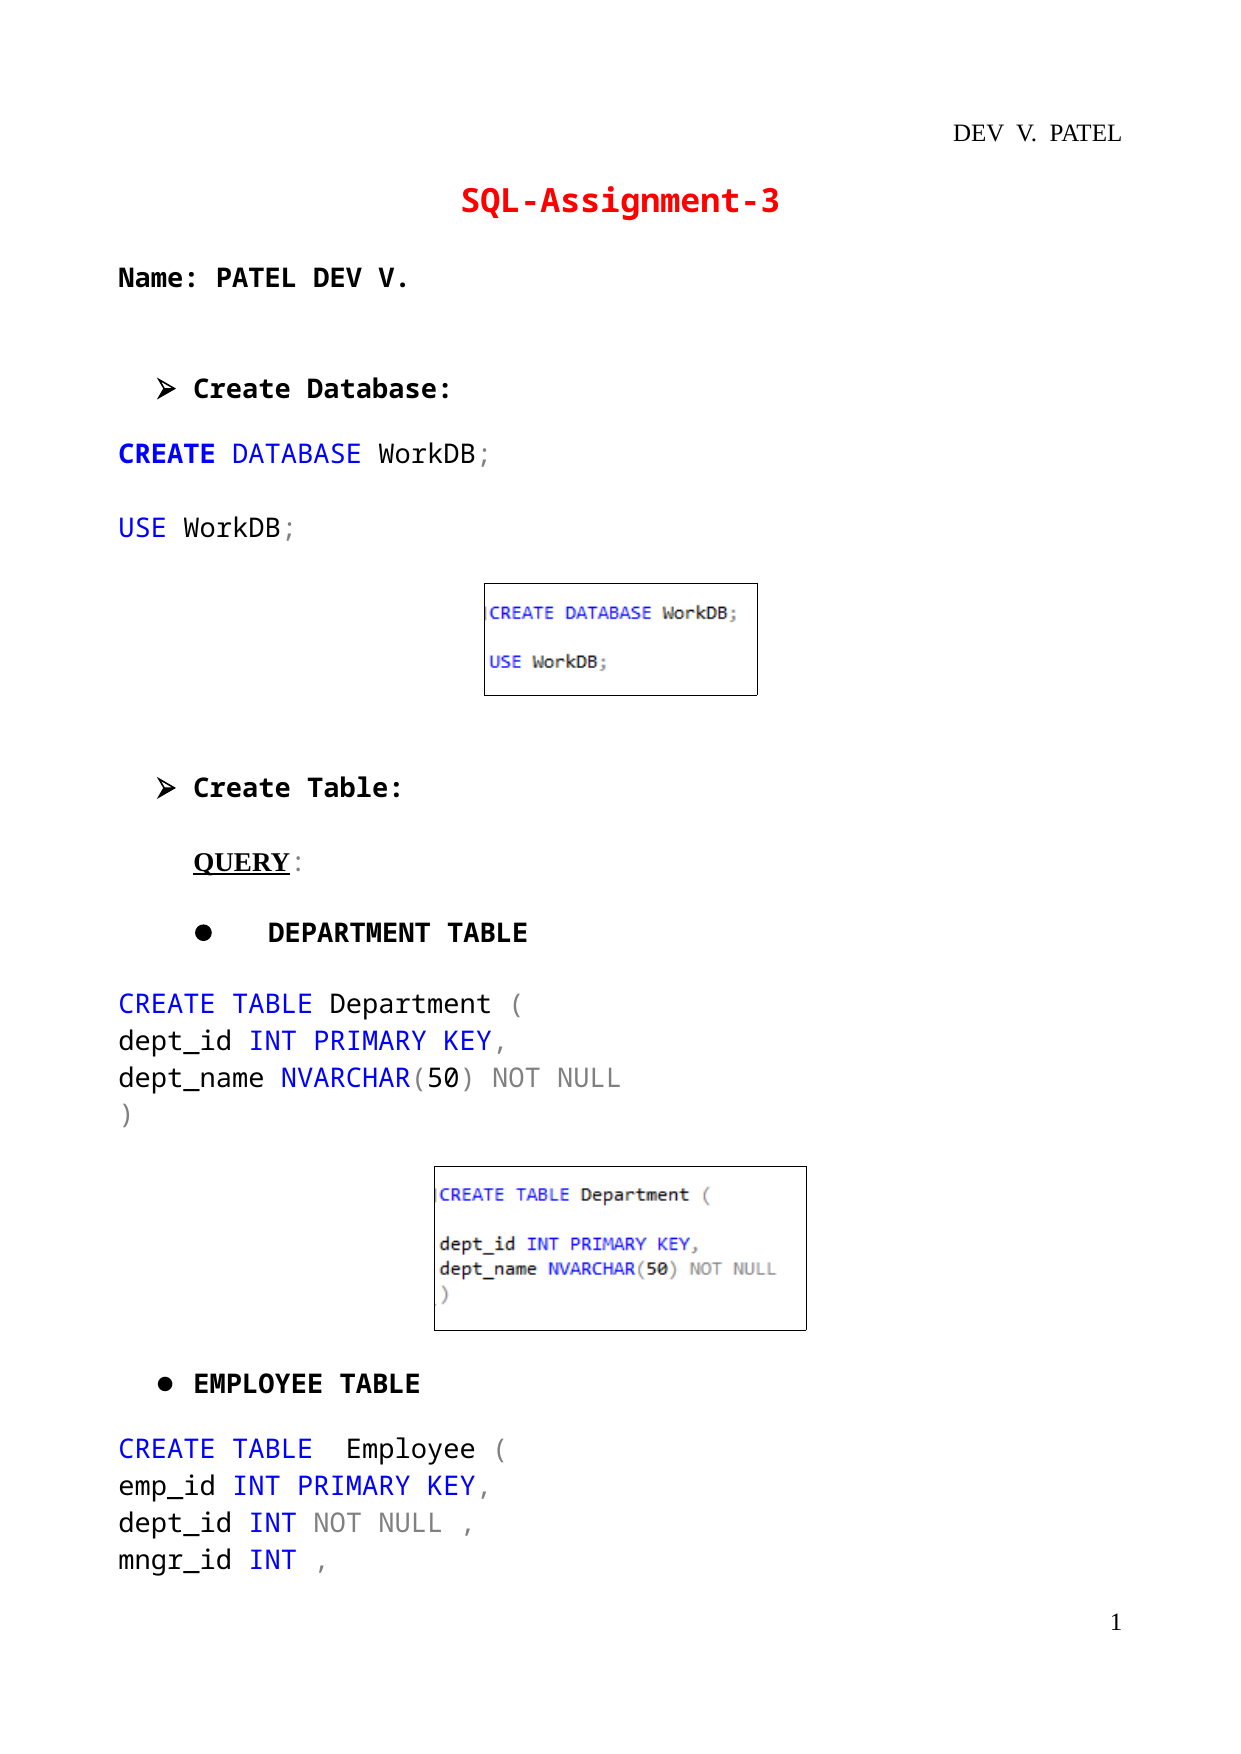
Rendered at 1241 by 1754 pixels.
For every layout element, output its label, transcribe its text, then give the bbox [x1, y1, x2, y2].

text mngr_id INT , [118, 1540, 1122, 1577]
list QUERY: [193, 842, 1122, 879]
list Create Table: [156, 769, 1122, 806]
picture [485, 584, 756, 694]
list DEPARTMENT TABLE [193, 913, 1122, 950]
text USE WorkDB; [118, 509, 1122, 546]
list EMPLOYEE TABLE [156, 1364, 1122, 1401]
list Create Database: [156, 369, 1122, 406]
text dept_id INT PRIMARY KEY, [118, 1021, 1122, 1058]
text CREATE TABLE Employee ( [118, 1430, 1122, 1467]
text Name: PATEL DEV V. [118, 259, 1122, 296]
text emp_id INT PRIMARY KEY, [118, 1467, 1122, 1503]
list ) [118, 1095, 1122, 1132]
text SQL-Assignment-3 [118, 176, 1122, 222]
picture [435, 1167, 805, 1329]
text dept_id INT NOT NULL , [118, 1503, 1122, 1540]
text dept_name NVARCHAR(50) NOT NULL [118, 1058, 1122, 1095]
text CREATE DATABASE WorkDB; [118, 435, 1122, 472]
list CREATE TABLE Department ( [118, 984, 1122, 1021]
